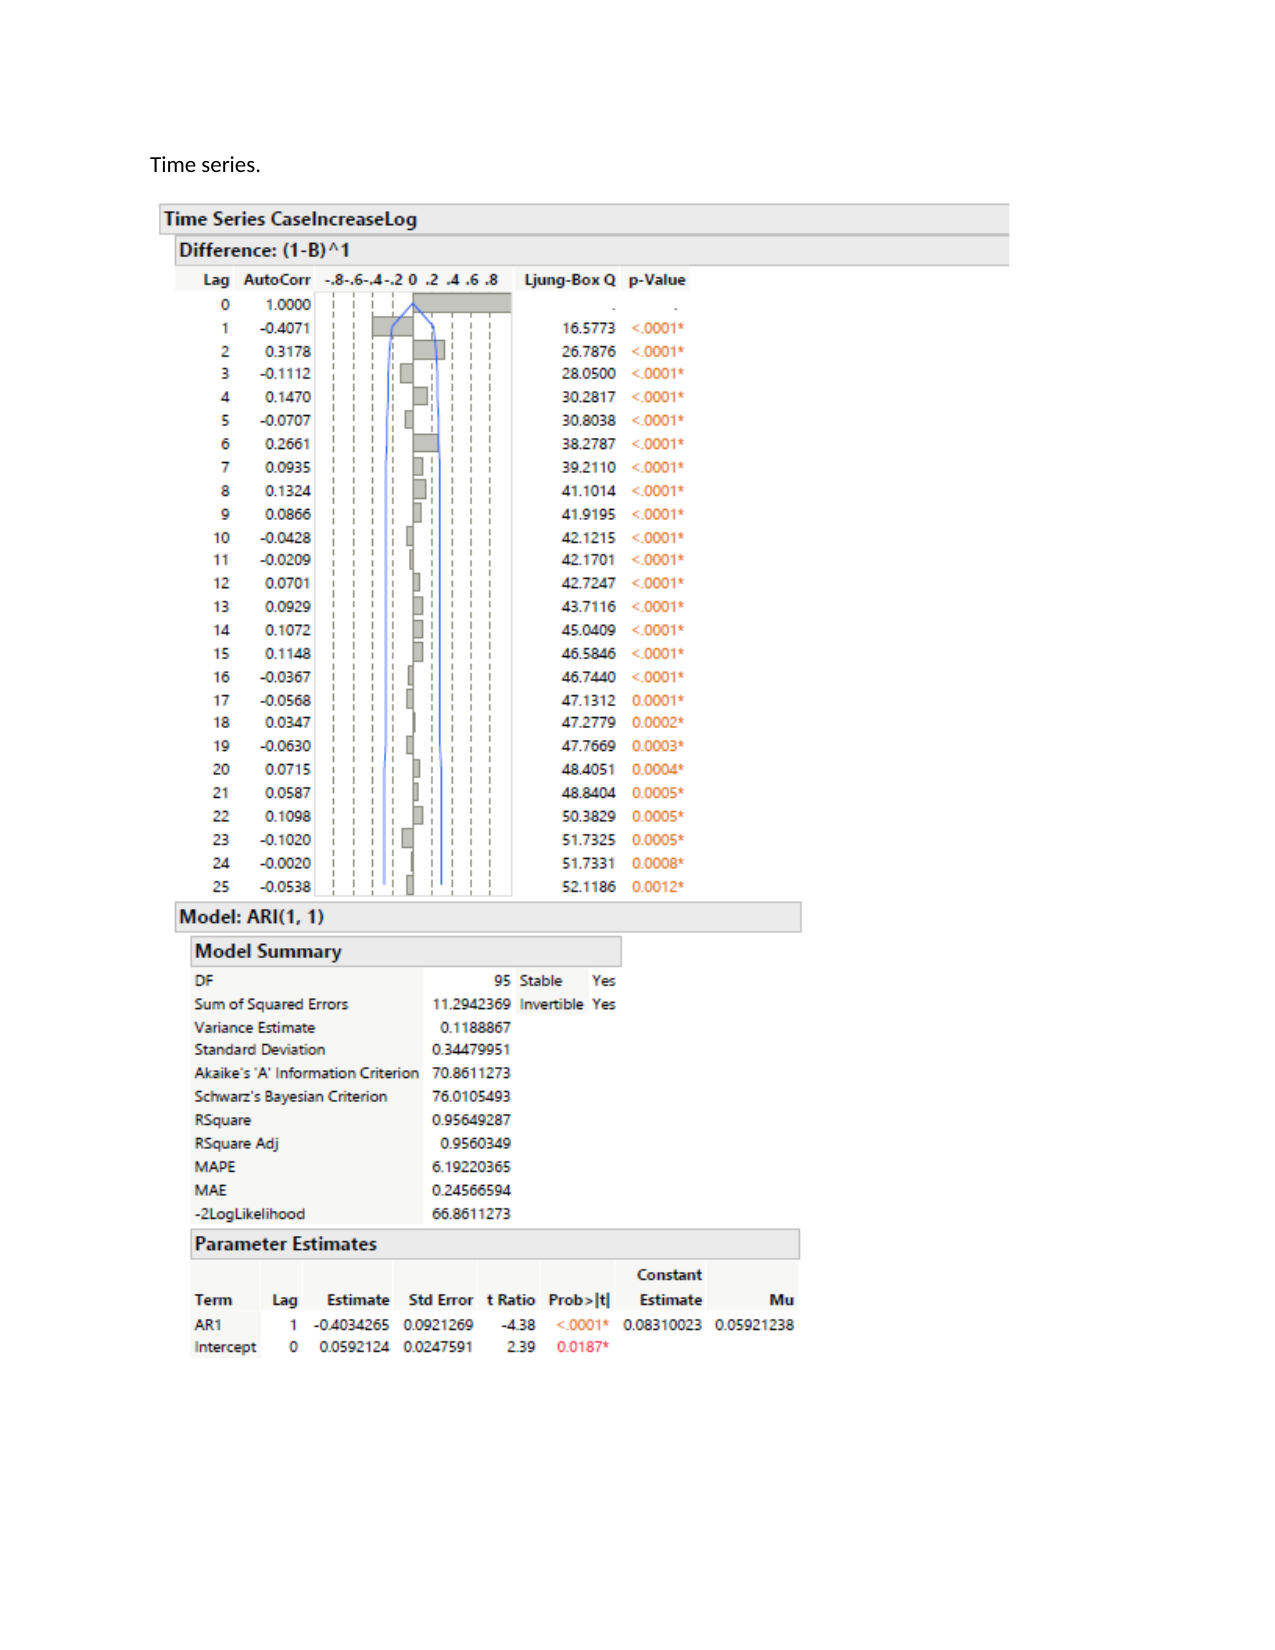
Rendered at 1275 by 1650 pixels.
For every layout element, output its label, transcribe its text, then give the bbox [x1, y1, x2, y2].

text Time series. [150, 150, 1125, 178]
picture [150, 196, 1010, 1368]
